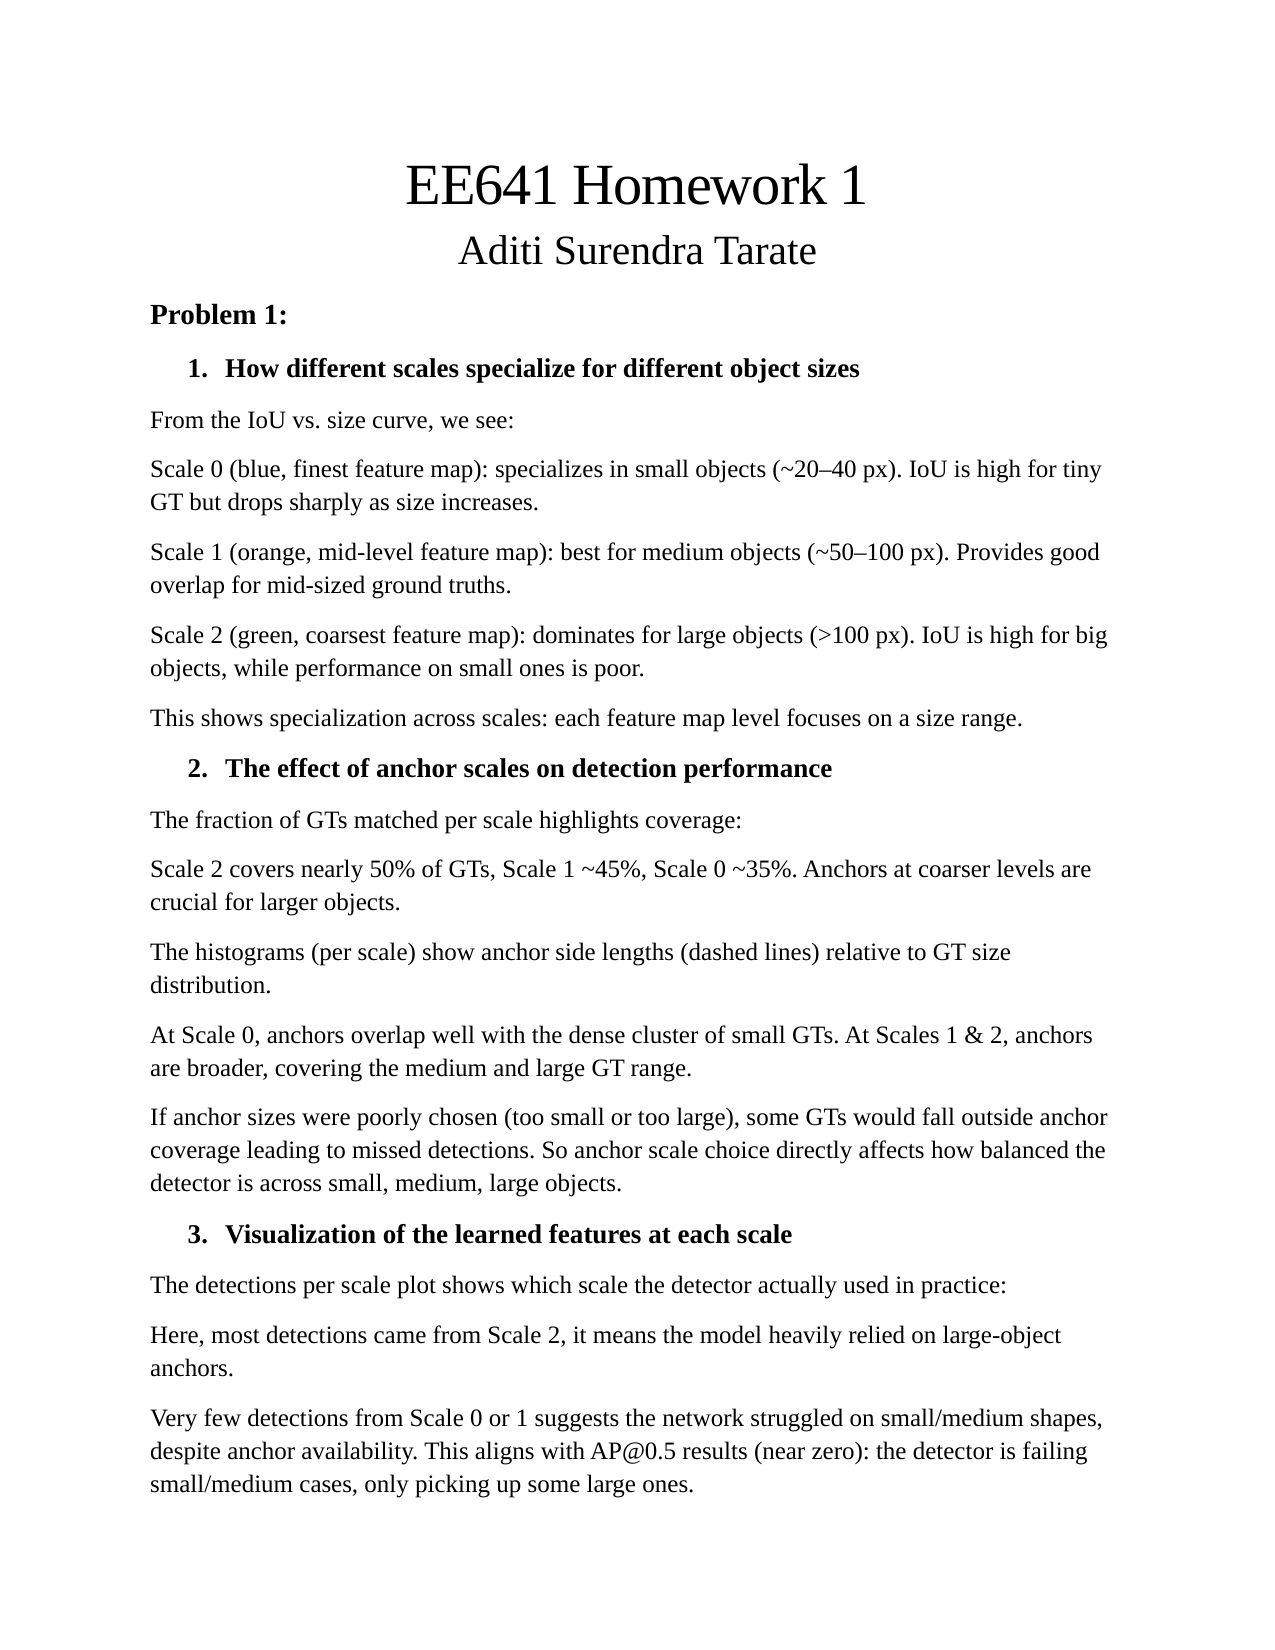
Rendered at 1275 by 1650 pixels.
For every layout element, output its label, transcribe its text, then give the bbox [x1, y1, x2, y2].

text The fraction of GTs matched per scale highlights coverage: [150, 805, 1125, 833]
text Scale 2 (green, coarsest feature map): dominates for large objects (>100 px). IoU is high for big objects, while performance on small ones is poor. [150, 620, 1125, 682]
text From the IoU vs. size curve, we see: [150, 405, 1125, 433]
text Problem 1: [150, 297, 1125, 331]
text Aditi Surendra Tarate [150, 225, 1125, 273]
title EE641 Homework 1 [150, 150, 1125, 217]
list Visualization of the learned features at each scale [187, 1218, 1125, 1249]
text The histograms (per scale) show anchor side lengths (dashed lines) relative to GT size distribution. [150, 937, 1125, 999]
text Scale 0 (blue, finest feature map): specializes in small objects (~20–40 px). IoU is high for tiny GT but drops sharply as size increases. [150, 454, 1125, 516]
list The effect of anchor scales on detection performance [187, 752, 1125, 783]
text If anchor sizes were poorly chosen (too small or too large), some GTs would fall outside anchor coverage leading to missed detections. So anchor scale choice directly affects how balanced the detector is across small, medium, large objects. [150, 1102, 1125, 1197]
text Very few detections from Scale 0 or 1 suggests the network struggled on small/medium shapes, despite anchor availability. This aligns with AP@0.5 results (near zero): the detector is failing small/medium cases, only picking up some large ones. [150, 1403, 1125, 1498]
text This shows specialization across scales: each feature map level focuses on a size range. [150, 703, 1125, 731]
text The detections per scale plot shows which scale the detector actually used in practice: [150, 1271, 1125, 1299]
text Here, most detections came from Scale 2, it means the model heavily relied on large-object anchors. [150, 1320, 1125, 1382]
text Scale 2 covers nearly 50% of GTs, Scale 1 ~45%, Scale 0 ~35%. Anchors at coarser levels are crucial for larger objects. [150, 854, 1125, 916]
list How different scales specialize for different object sizes [187, 352, 1125, 383]
text Scale 1 (orange, mid-level feature map): best for medium objects (~50–100 px). Provides good overlap for mid-sized ground truths. [150, 537, 1125, 599]
text At Scale 0, anchors overlap well with the dense cluster of small GTs. At Scales 1 & 2, anchors are broader, covering the medium and large GT range. [150, 1020, 1125, 1082]
